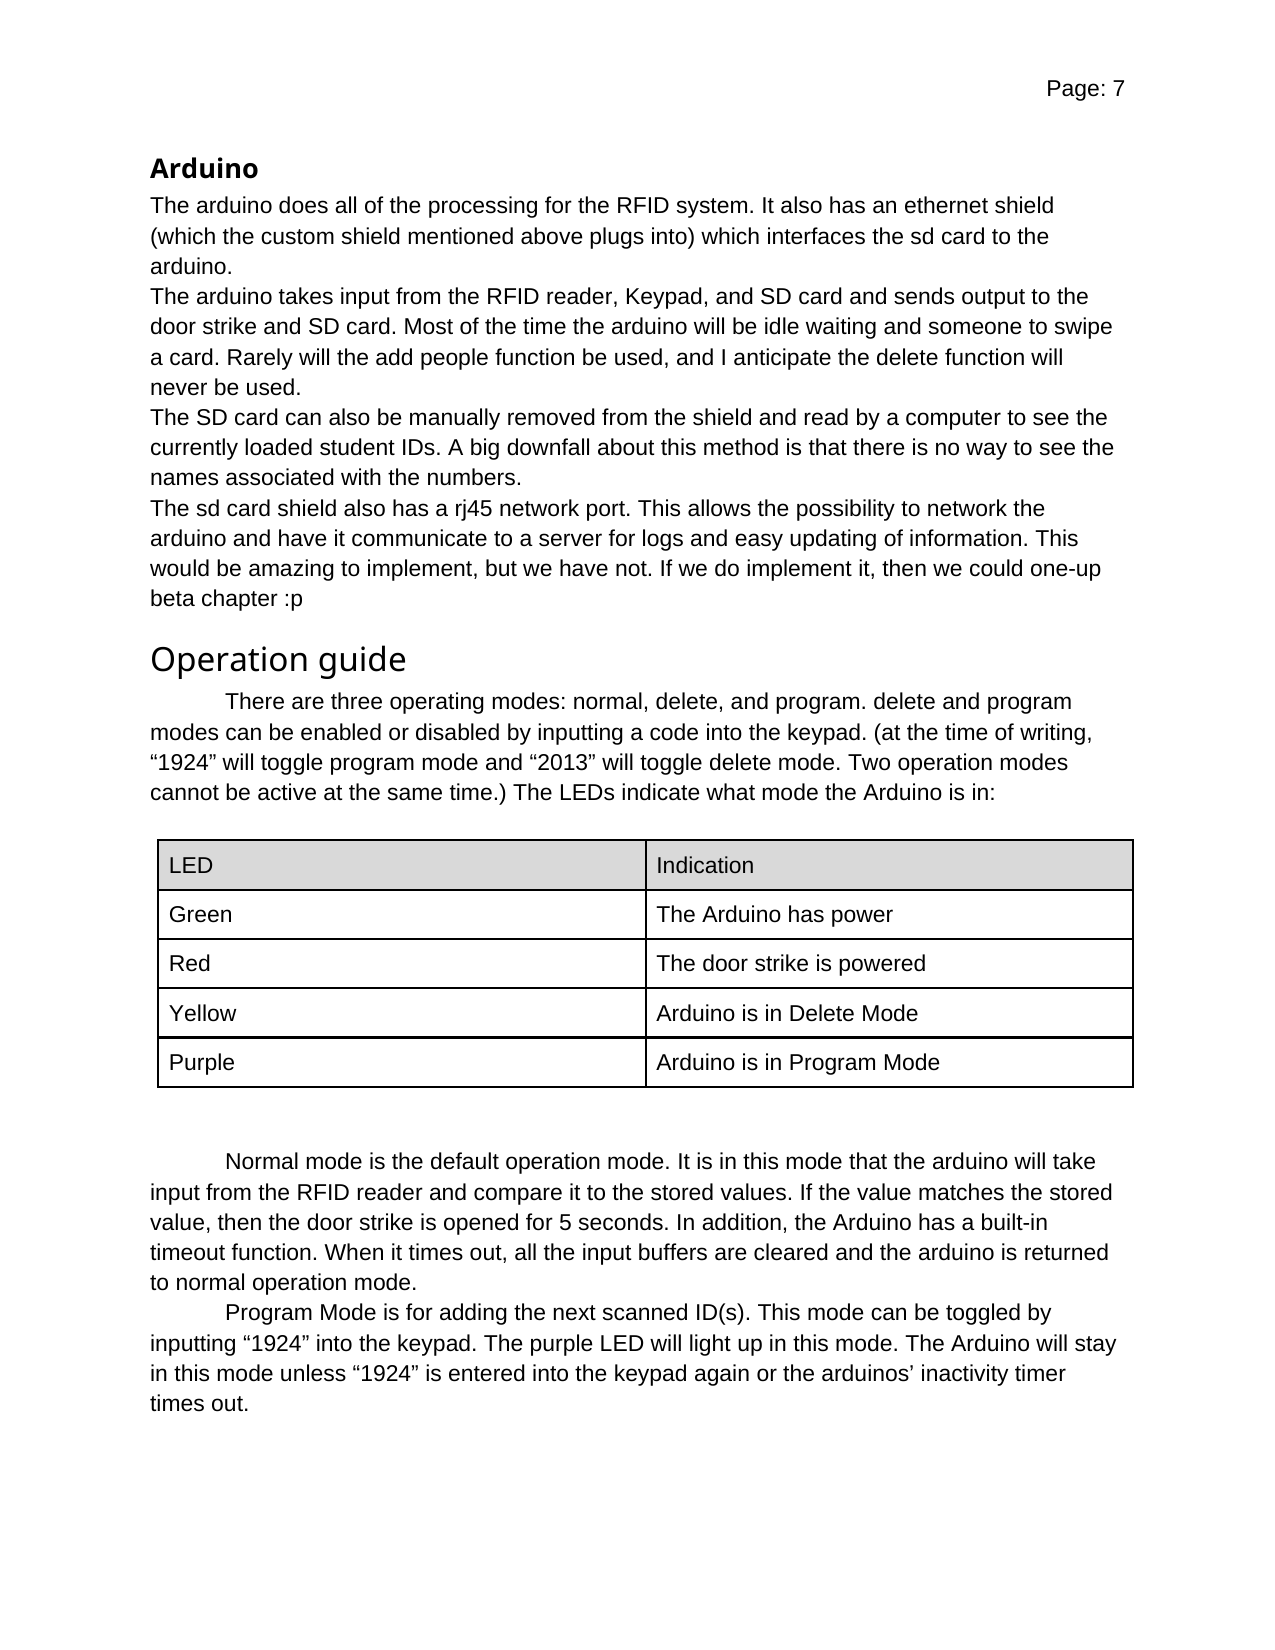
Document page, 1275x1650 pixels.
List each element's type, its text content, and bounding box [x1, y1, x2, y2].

table_header Indication [647, 841, 1132, 889]
table_cell The Arduino has power [647, 891, 1132, 938]
table_header LED [159, 841, 645, 889]
table_cell Yellow [159, 989, 645, 1036]
table_cell Purple [159, 1039, 645, 1086]
text Arduino [150, 150, 1125, 187]
text Program Mode is for adding the next scanned ID(s). This mode can be toggled by inputting “1924” into the keypad. The purple LED will light up in this mode. The Arduino will stay in this mode unless “1924” is entered into the keypad again or the arduinos’ inactivity timer times out. [150, 1299, 1125, 1416]
table_cell The door strike is powered [647, 940, 1132, 987]
table_cell Green [159, 891, 645, 938]
text The SD card can also be manually removed from the shield and read by a computer to see the currently loaded student IDs. A big downfall about this method is that there is no way to see the names associated with the numbers. [150, 404, 1125, 491]
table_cell Arduino is in Delete Mode [647, 989, 1132, 1036]
table_cell Red [159, 940, 645, 987]
text The sd card shield also has a rj45 network port. This allows the possibility to network the arduino and have it communicate to a server for logs and easy updating of information. This would be amazing to implement, but we have not. If we do implement it, then we could one-up beta chapter :p [150, 494, 1125, 611]
text There are three operating modes: normal, delete, and program. delete and program modes can be enabled or disabled by inputting a code into the keypad. (at the time of writing, “1924” will toggle program mode and “2013” will toggle delete mode. Two operation modes cannot be active at the same time.) The LEDs indicate what mode the Arduino is in: [150, 688, 1125, 805]
text Normal mode is the default operation mode. It is in this mode that the arduino will take input from the RFID reader and compare it to the stored values. If the value matches the stored value, then the door strike is opened for 5 seconds. In addition, the Arduino has a built-in timeout function. When it times out, all the input buffers are cleared and the arduino is returned to normal operation mode. [150, 1148, 1125, 1295]
text The arduino takes input from the RFID reader, Keypad, and SD card and sends output to the door strike and SD card. Most of the time the arduino will be idle waiting and someone to swipe a card. Rarely will the add people function be used, and I anticipate the delete function will never be used. [150, 283, 1125, 400]
subtitle Operation guide [150, 636, 1125, 682]
table_cell Arduino is in Program Mode [647, 1039, 1132, 1086]
text The arduino does all of the processing for the RFID system. It also has an ethernet shield (which the custom shield mentioned above plugs into) which interfaces the sd card to the arduino. [150, 192, 1125, 279]
